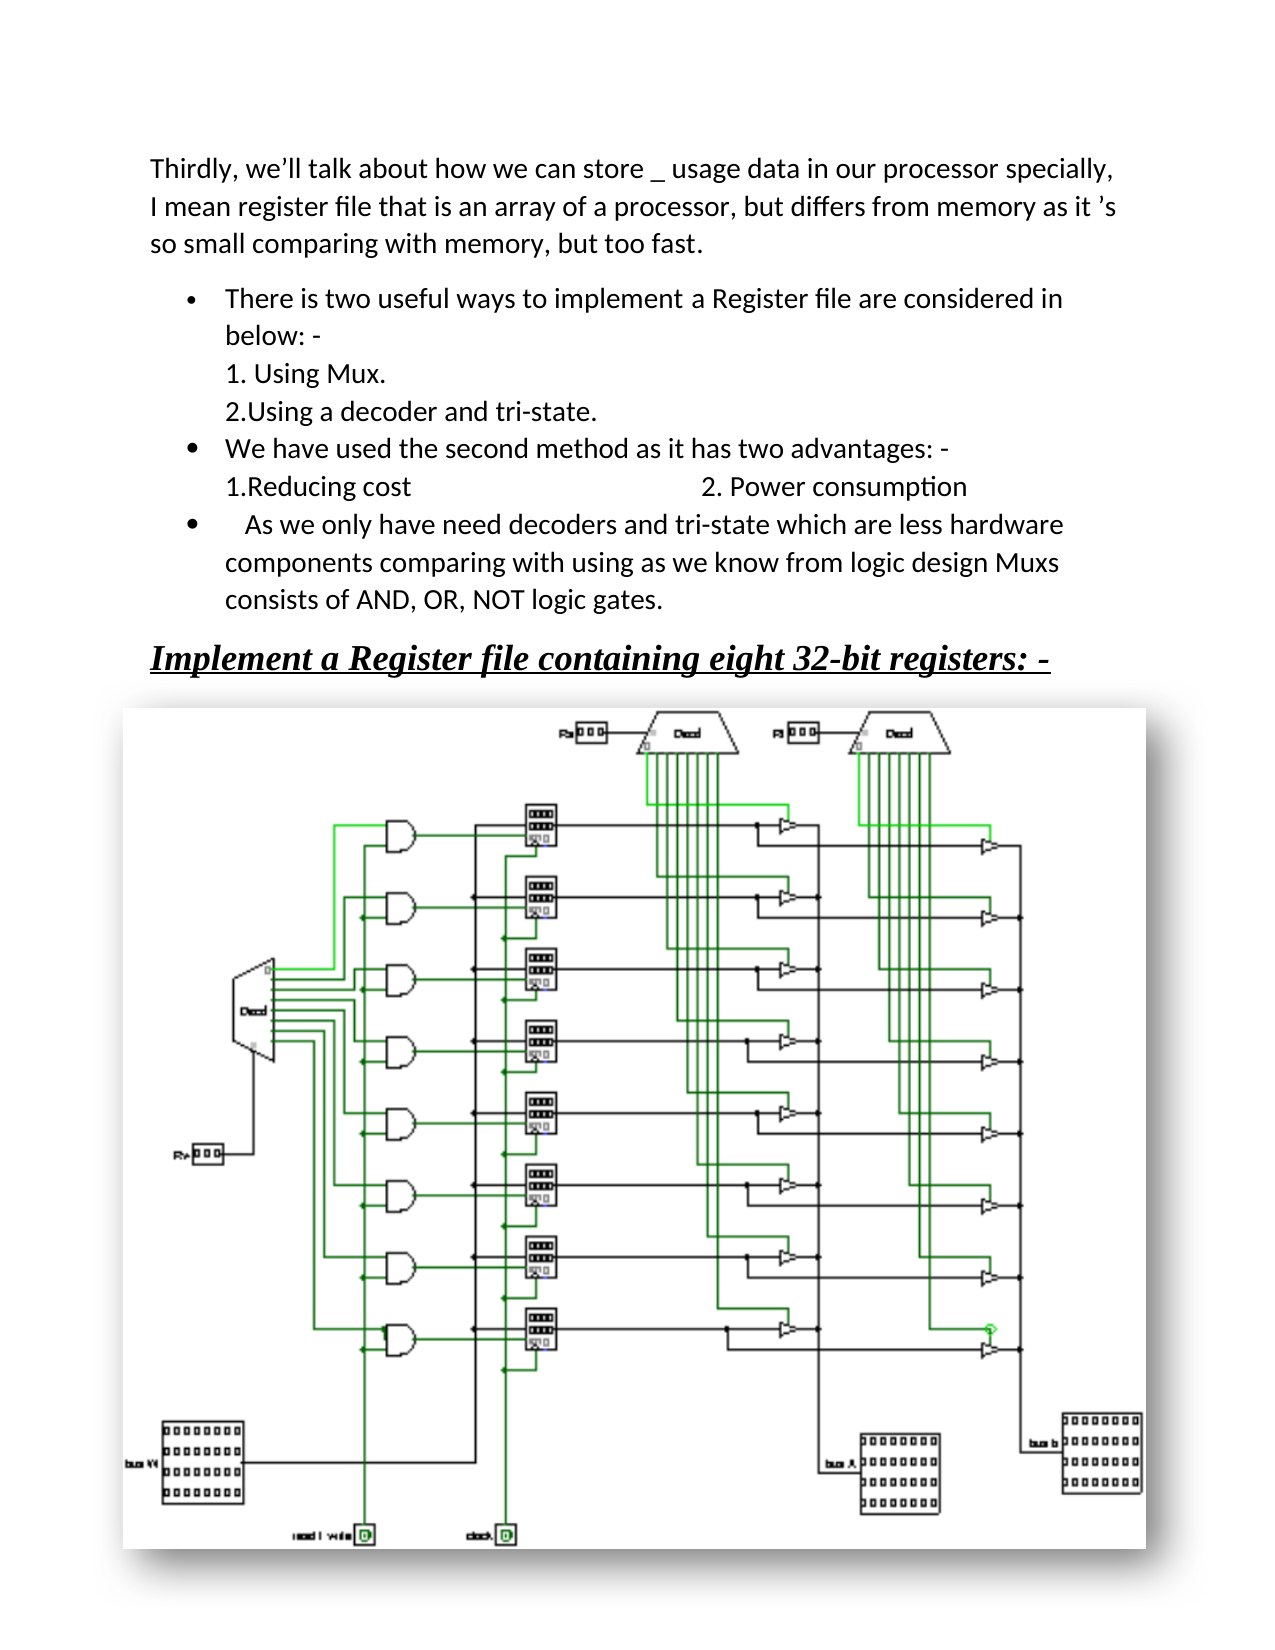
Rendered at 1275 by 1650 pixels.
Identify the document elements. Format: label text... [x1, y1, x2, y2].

list 1.Reducing cost 2. Power consumption [225, 468, 1125, 504]
list 2.Using a decoder and tri-state. [225, 393, 1125, 428]
list We have used the second method as it has two advantages: - [187, 431, 1125, 466]
list There is two useful ways to implement a Register file are considered in below: - [187, 280, 1125, 353]
list As we only have need decoders and tri-state which are less hardware components comparing with using as we know from logic design Muxs consists of AND, OR, NOT logic gates. [187, 506, 1125, 617]
text Thirdly, we’ll talk about how we can store _ usage data in our processor specially, I mean register file that is an array of a processor, but differs from memory as it ’s so small comparing with memory, but too fast. [150, 150, 1125, 261]
picture [122, 708, 1146, 1549]
list 1. Using Mux. [225, 355, 1125, 391]
text Implement a Register file containing eight 32-bit registers: - [150, 636, 1125, 678]
